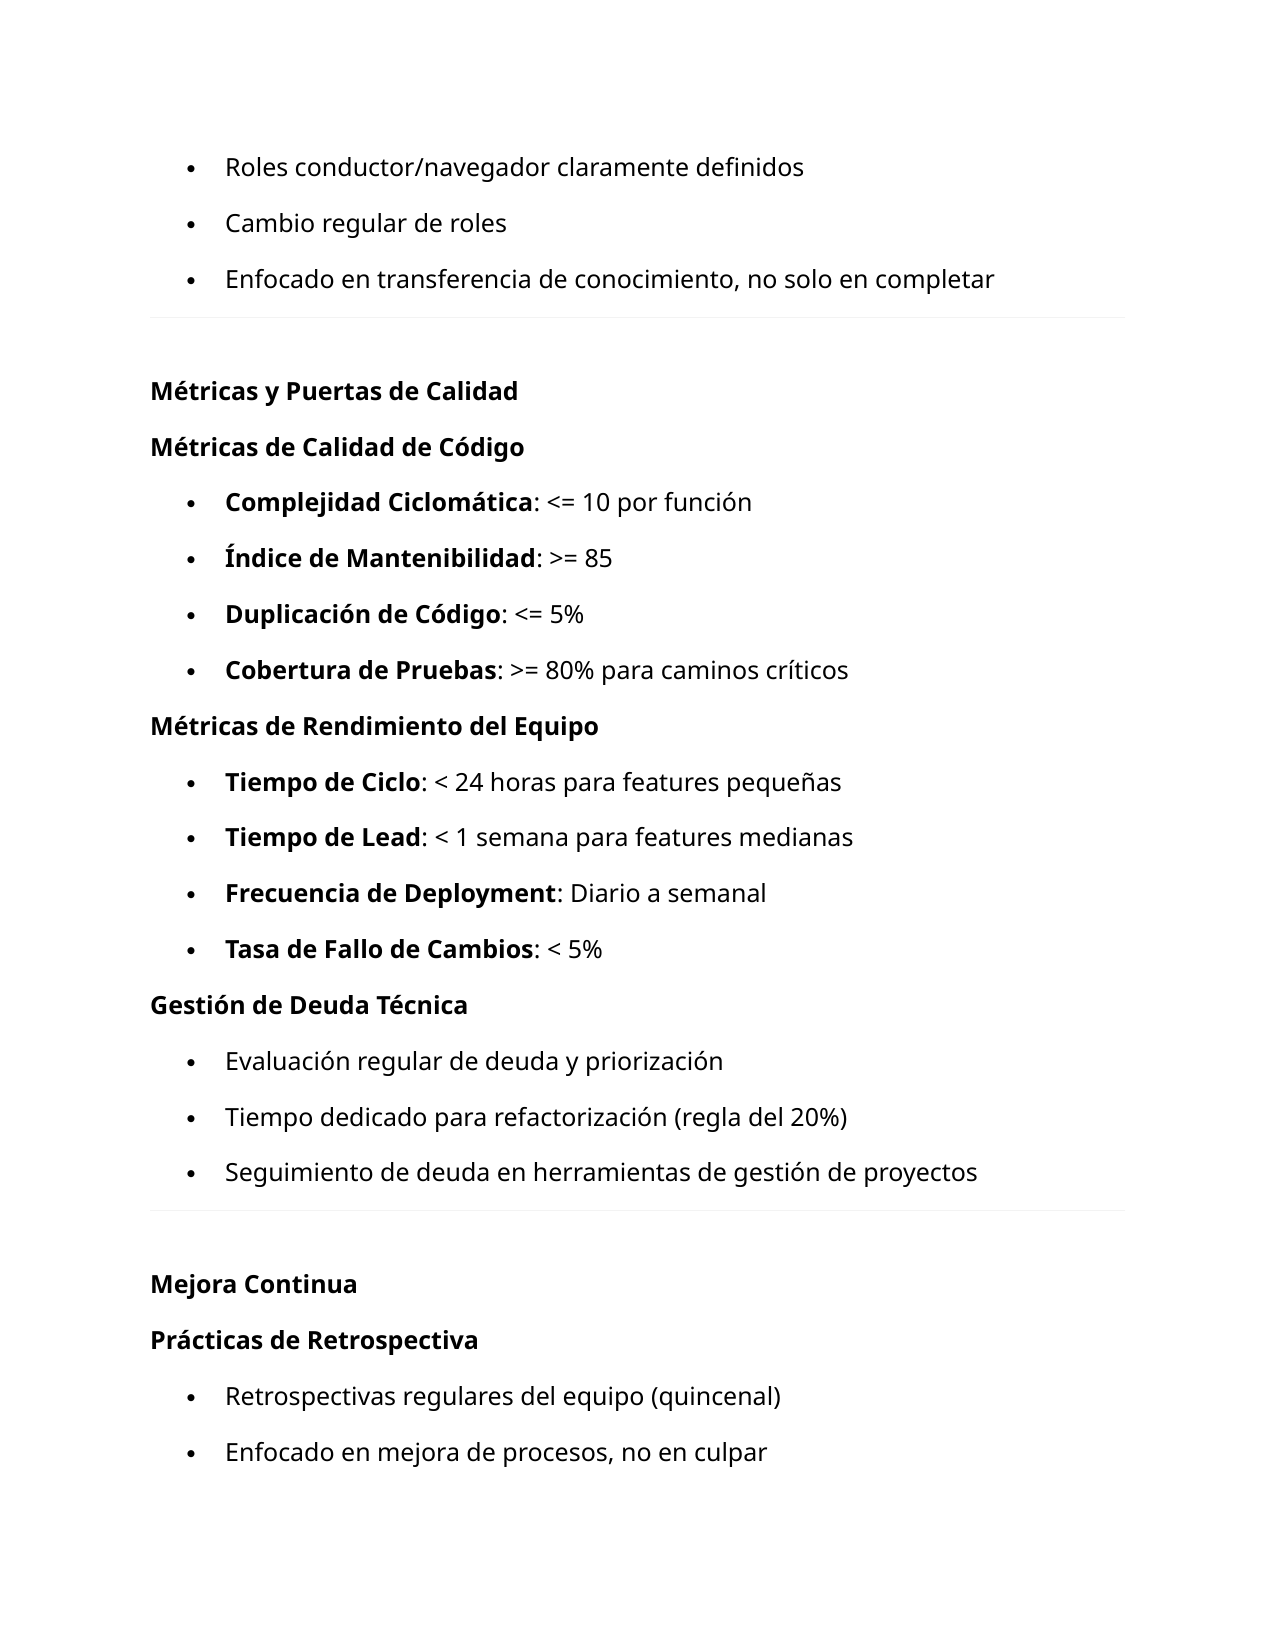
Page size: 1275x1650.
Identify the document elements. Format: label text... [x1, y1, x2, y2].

text Métricas y Puertas de Calidad [150, 373, 1125, 407]
list Evaluación regular de deuda y priorización [187, 1043, 1125, 1077]
text Prácticas de Retrospectiva [150, 1322, 1125, 1357]
list Seguimiento de deuda en herramientas de gestión de proyectos [187, 1155, 1125, 1189]
list Tiempo de Lead: < 1 semana para features medianas [187, 820, 1125, 854]
list Enfocado en mejora de procesos, no en culpar [187, 1434, 1125, 1468]
list Complejidad Ciclomática: <= 10 por función [187, 485, 1125, 519]
text Gestión de Deuda Técnica [150, 987, 1125, 1022]
list Cambio regular de roles [187, 206, 1125, 240]
list Enfocado en transferencia de conocimiento, no solo en completar [187, 262, 1125, 296]
list Tasa de Fallo de Cambios: < 5% [187, 932, 1125, 966]
text Métricas de Rendimiento del Equipo [150, 708, 1125, 742]
text Métricas de Calidad de Código [150, 429, 1125, 463]
list Roles conductor/navegador claramente definidos [187, 150, 1125, 184]
list Duplicación de Código: <= 5% [187, 597, 1125, 631]
list Índice de Mantenibilidad: >= 85 [187, 541, 1125, 575]
list Retrospectivas regulares del equipo (quincenal) [187, 1378, 1125, 1412]
list Cobertura de Pruebas: >= 80% para caminos críticos [187, 652, 1125, 687]
text Mejora Continua [150, 1267, 1125, 1301]
list Tiempo de Ciclo: < 24 horas para features pequeñas [187, 764, 1125, 798]
list Frecuencia de Deployment: Diario a semanal [187, 876, 1125, 910]
list Tiempo dedicado para refactorización (regla del 20%) [187, 1099, 1125, 1133]
